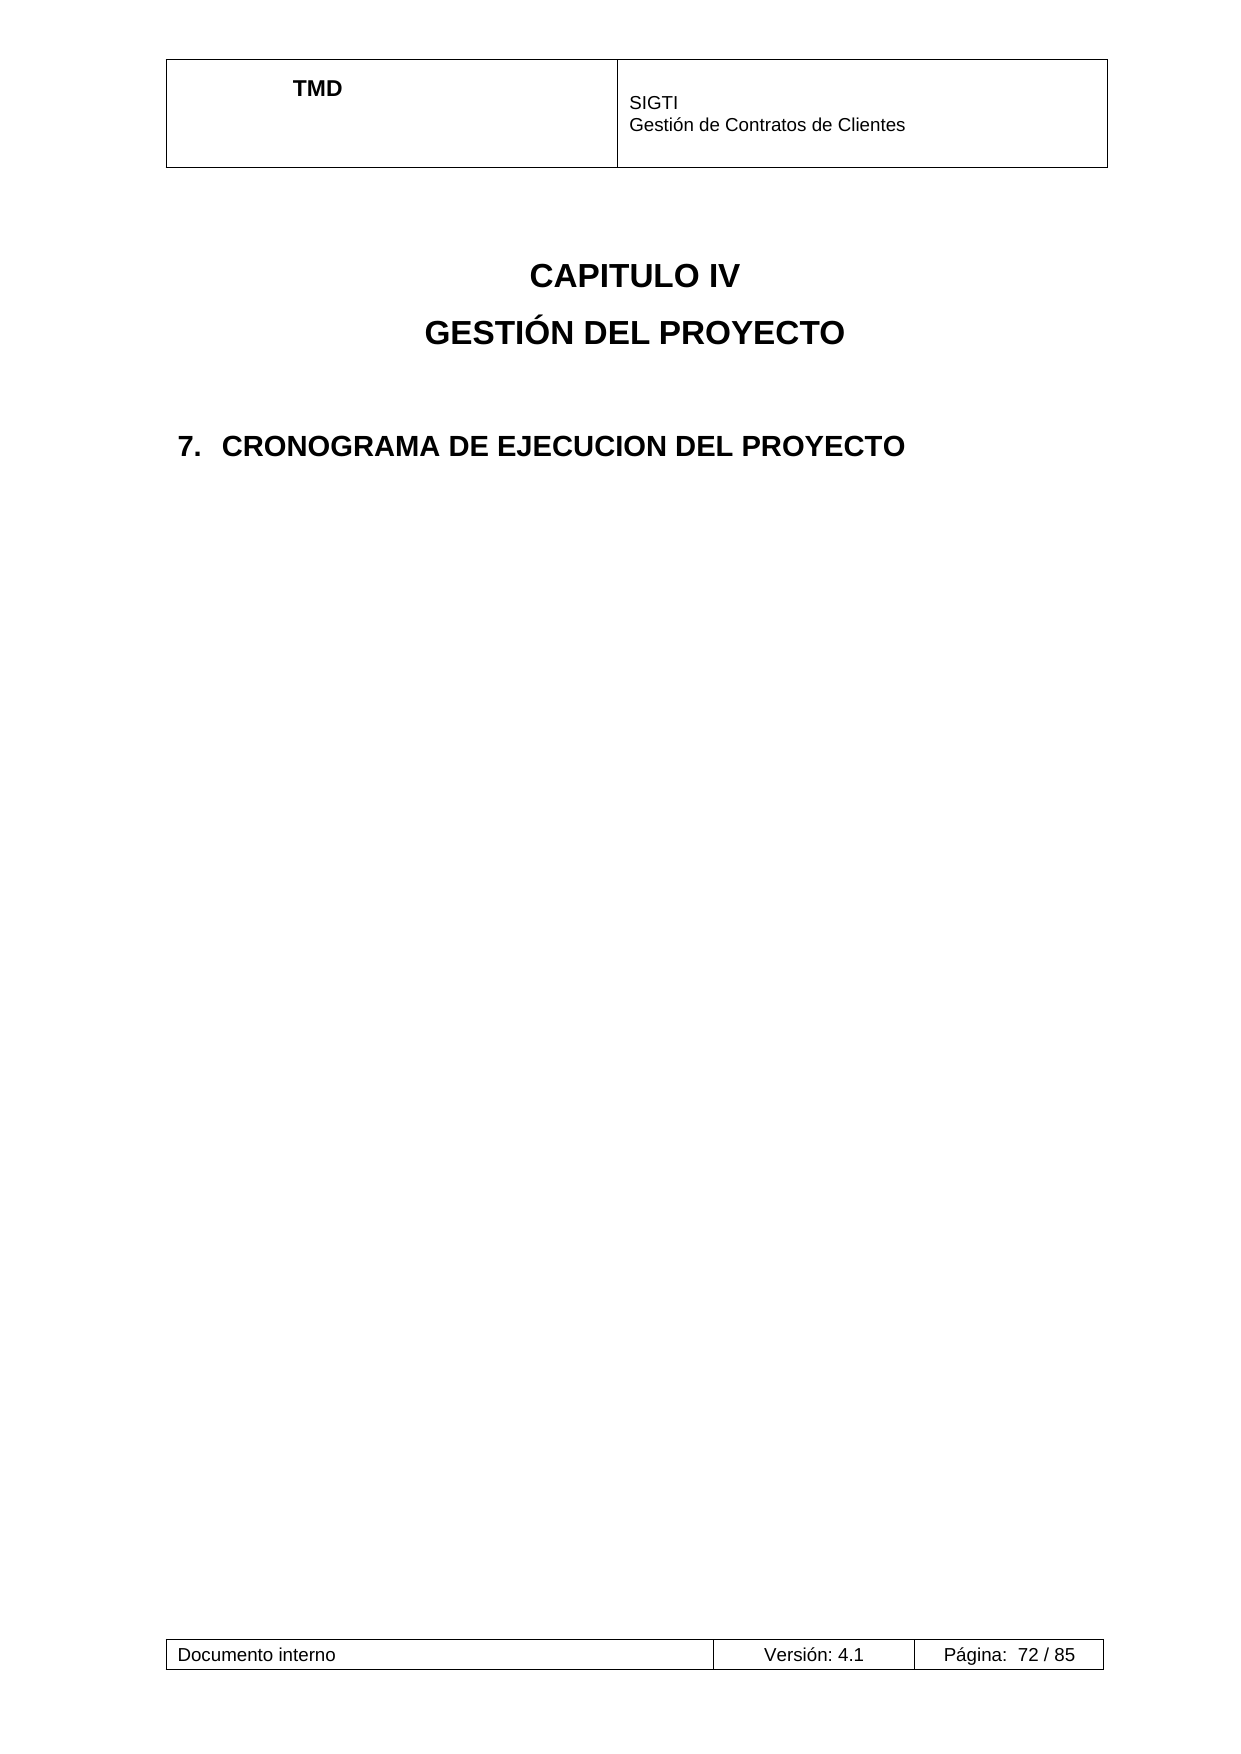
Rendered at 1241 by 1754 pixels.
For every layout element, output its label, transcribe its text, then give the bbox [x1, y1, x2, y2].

subtitle CRONOGRAMA DE EJECUCION DEL PROYECTO [177, 429, 1092, 462]
subtitle GESTIÓN DEL PROYECTO [177, 313, 1092, 352]
subtitle CAPITULO IV [177, 256, 1092, 294]
